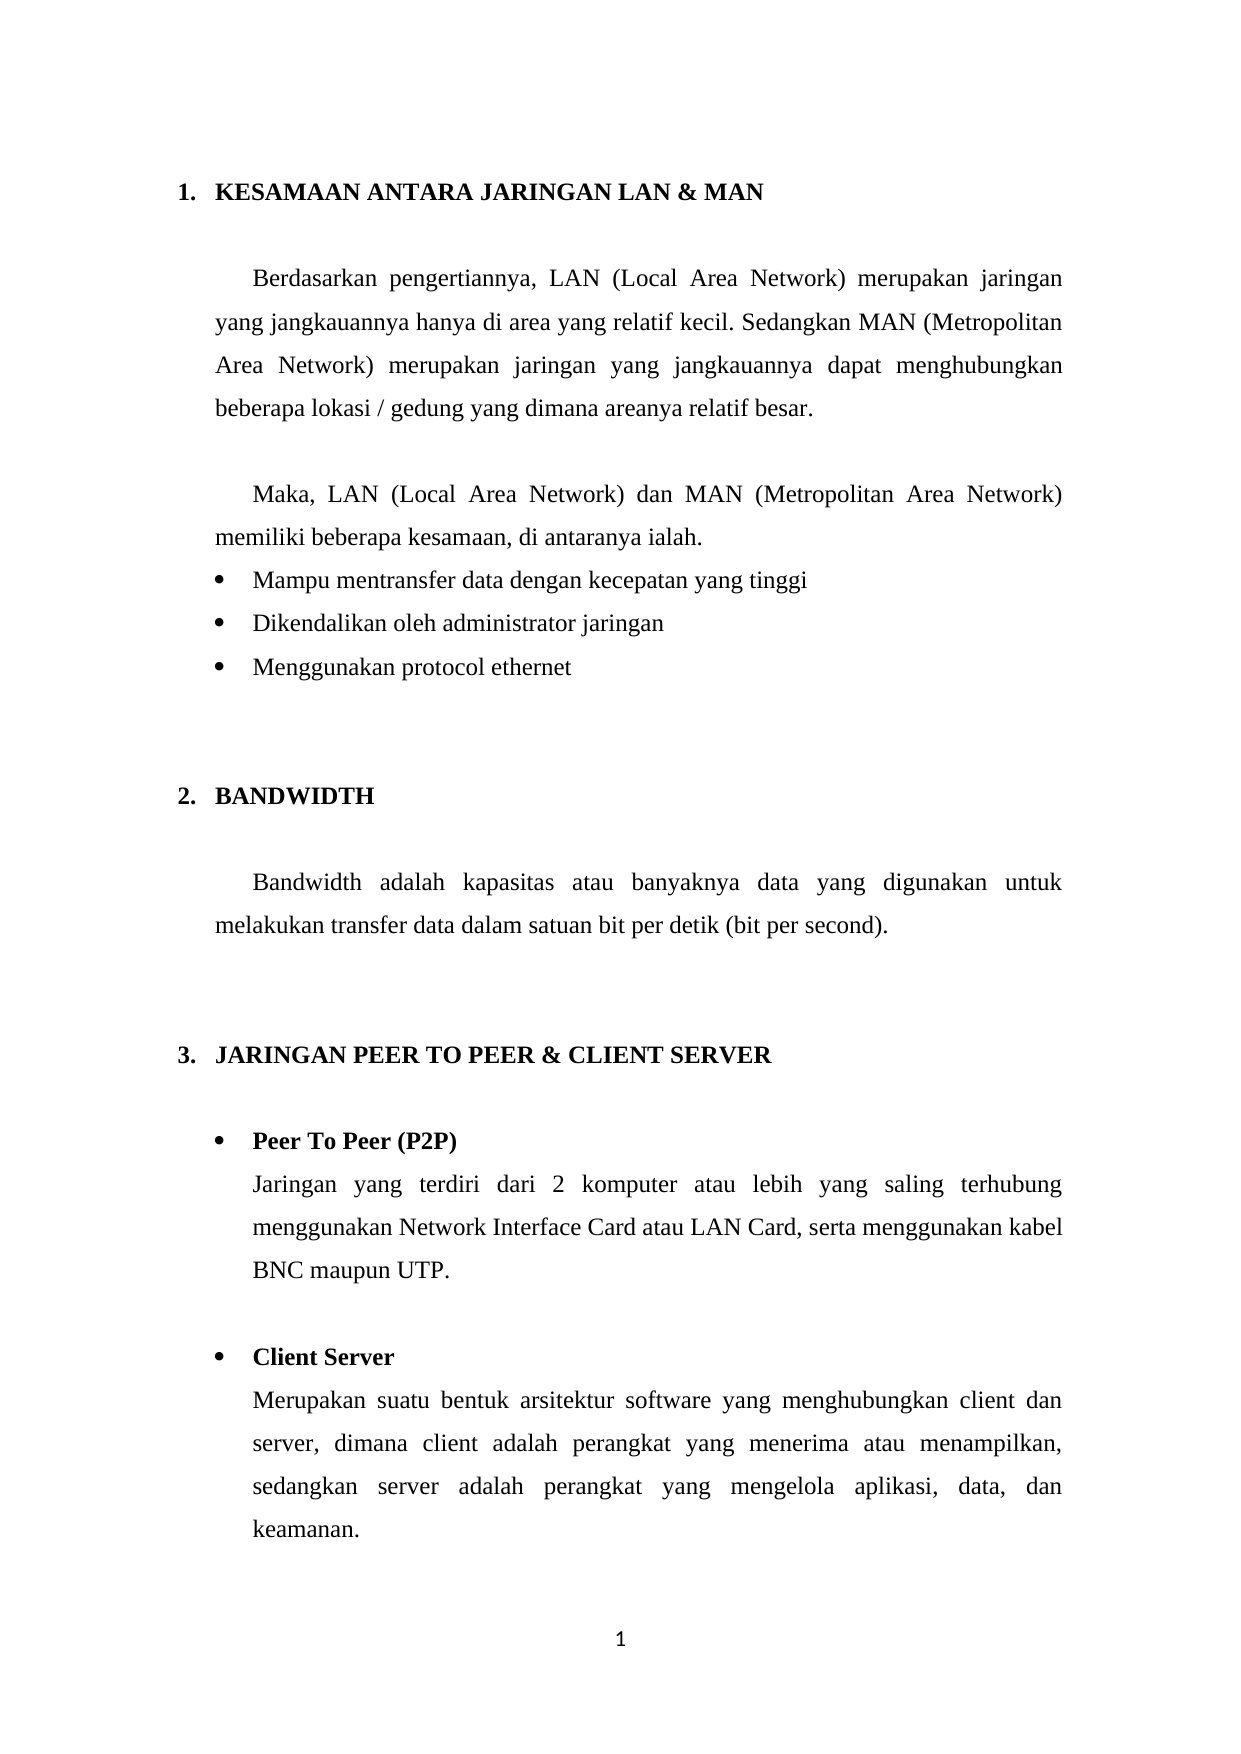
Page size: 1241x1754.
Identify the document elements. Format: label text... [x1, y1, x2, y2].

list Maka, LAN (Local Area Network) dan MAN (Metropolitan Area Network) memiliki beberapa kesamaan, di antaranya ialah. [215, 479, 1063, 551]
list Bandwidth adalah kapasitas atau banyaknya data yang digunakan untuk melakukan transfer data dalam satuan bit per detik (bit per second). [215, 867, 1063, 939]
list Dikendalikan oleh administrator jaringan [215, 608, 1063, 637]
list JARINGAN PEER TO PEER & CLIENT SERVER [177, 1040, 1063, 1068]
list Peer To Peer (P2P) [215, 1126, 1063, 1155]
list Client Server [215, 1342, 1063, 1370]
list Mampu mentransfer data dengan kecepatan yang tinggi [215, 565, 1063, 594]
list Berdasarkan pengertiannya, LAN (Local Area Network) merupakan jaringan yang jangkauannya hanya di area yang relatif kecil. Sedangkan MAN (Metropolitan Area Network) merupakan jaringan yang jangkauannya dapat menghubungkan beberapa lokasi / gedung yang dimana areanya relatif besar. [215, 263, 1063, 422]
list Merupakan suatu bentuk arsitektur software yang menghubungkan client dan server, dimana client adalah perangkat yang menerima atau menampilkan, sedangkan server adalah perangkat yang mengelola aplikasi, data, dan keamanan. [252, 1385, 1063, 1543]
list BANDWIDTH [177, 781, 1063, 810]
list Jaringan yang terdiri dari 2 komputer atau lebih yang saling terhubung menggunakan Network Interface Card atau LAN Card, serta menggunakan kabel BNC maupun UTP. [252, 1169, 1063, 1284]
list KESAMAAN ANTARA JARINGAN LAN & MAN [177, 177, 1063, 206]
list Menggunakan protocol ethernet [215, 652, 1063, 680]
